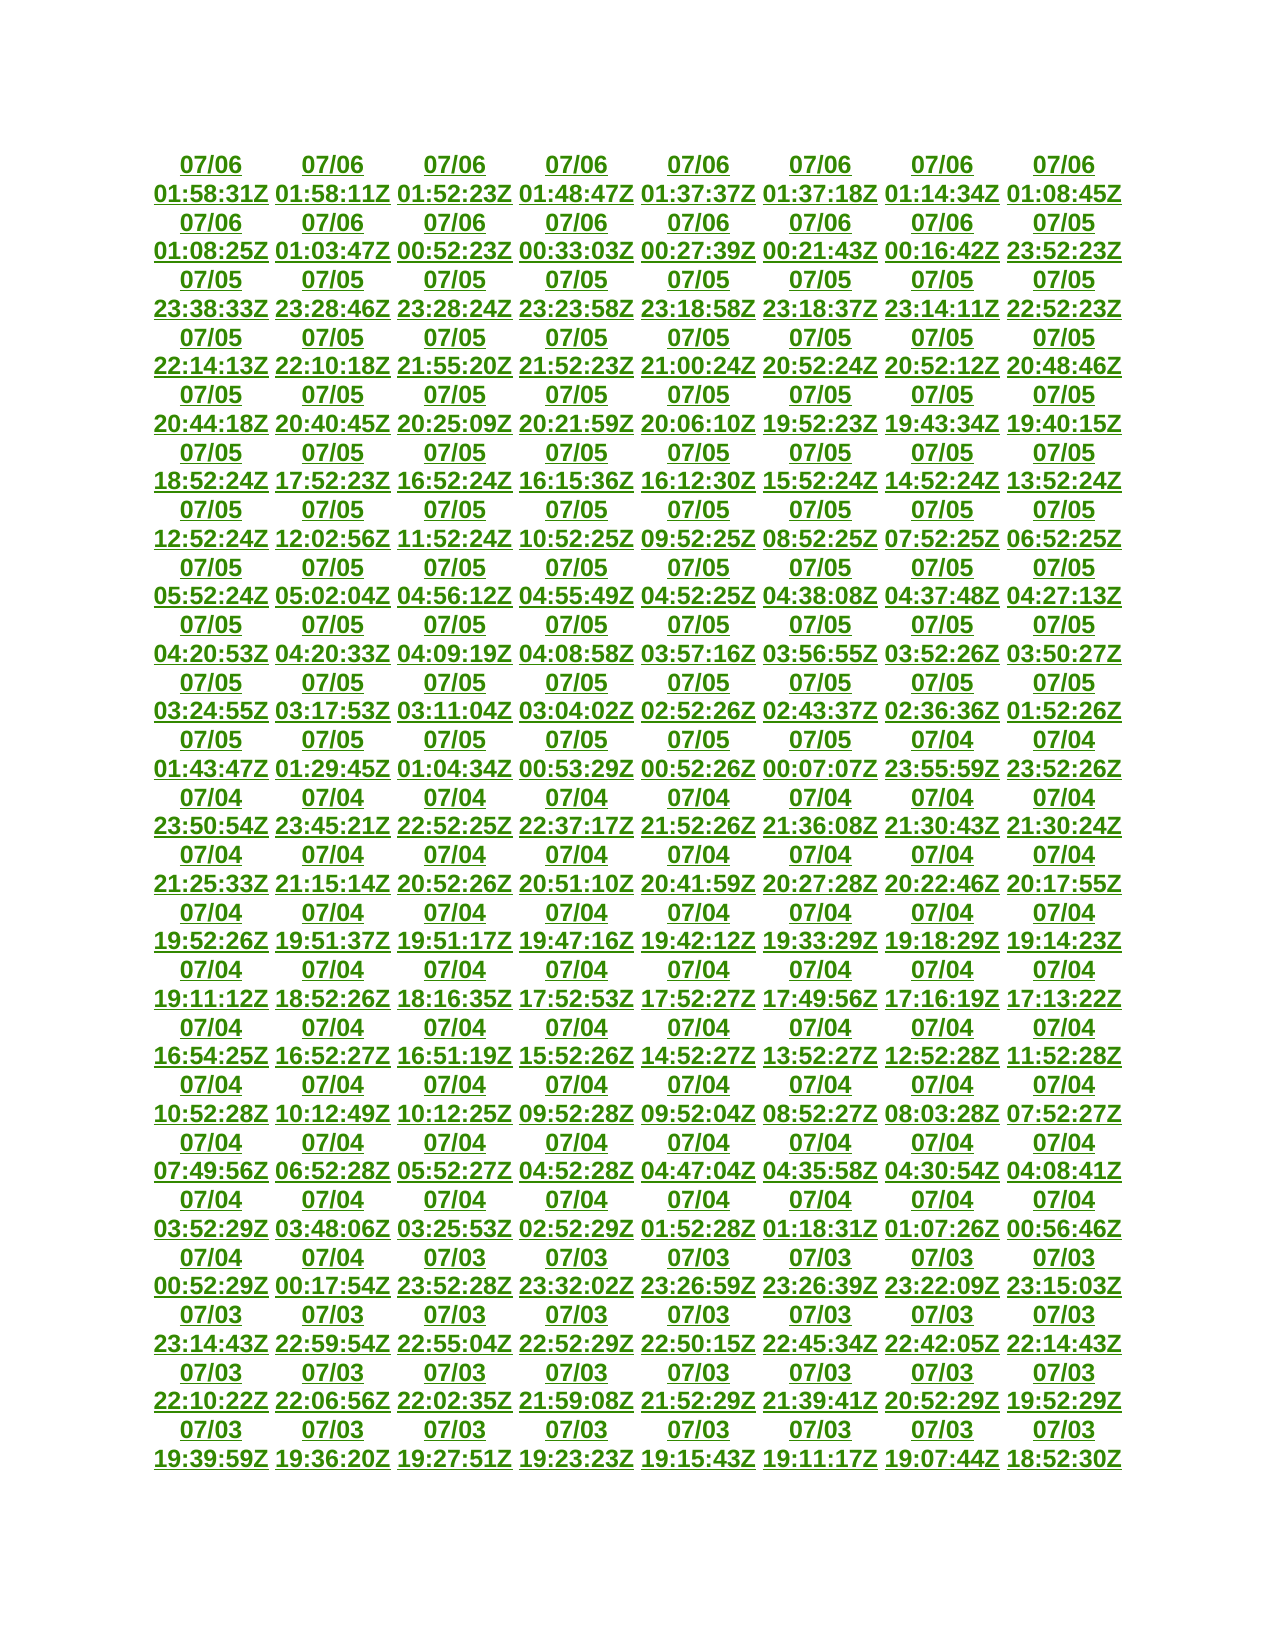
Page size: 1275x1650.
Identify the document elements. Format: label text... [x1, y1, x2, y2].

table_cell 07/04 04:08:41Z [1003, 1128, 1125, 1185]
table_cell 07/05 20:40:45Z [272, 380, 394, 437]
table_cell 07/03 19:27:51Z [394, 1415, 516, 1472]
table_cell 07/04 19:14:23Z [1003, 898, 1125, 955]
table_cell 07/05 20:52:24Z [759, 323, 881, 380]
table_cell 07/04 06:52:28Z [272, 1128, 394, 1185]
table_cell 07/03 22:55:04Z [394, 1300, 516, 1357]
table_cell 07/03 22:14:43Z [1003, 1300, 1125, 1357]
table_cell 07/04 19:52:26Z [150, 898, 272, 955]
table_cell 07/04 16:52:27Z [272, 1013, 394, 1070]
table_cell 07/05 04:20:33Z [272, 610, 394, 667]
table_cell 07/05 23:28:24Z [394, 265, 516, 322]
table_cell 07/04 04:47:04Z [638, 1128, 759, 1185]
table_cell 07/04 16:51:19Z [394, 1013, 516, 1070]
table_cell 07/05 19:40:15Z [1003, 380, 1125, 437]
table_cell 07/04 03:48:06Z [272, 1185, 394, 1242]
table_cell 07/05 04:20:53Z [150, 610, 272, 667]
table_cell 07/04 19:33:29Z [759, 898, 881, 955]
table_cell 07/03 19:52:29Z [1003, 1358, 1125, 1415]
table_cell 07/04 12:52:28Z [881, 1013, 1003, 1070]
table_cell 07/05 15:52:24Z [759, 438, 881, 495]
table_cell 07/03 20:52:29Z [881, 1358, 1003, 1415]
table_cell 07/03 23:14:43Z [150, 1300, 272, 1357]
table_cell 07/05 12:52:24Z [150, 495, 272, 552]
table_cell 07/06 00:52:23Z [394, 208, 516, 265]
table_cell 07/04 13:52:27Z [759, 1013, 881, 1070]
table_cell 07/05 03:11:04Z [394, 668, 516, 725]
table_cell 07/04 21:36:08Z [759, 783, 881, 840]
table_cell 07/04 01:52:28Z [638, 1185, 759, 1242]
table_cell 07/03 23:32:02Z [516, 1243, 637, 1300]
table_cell 07/05 23:52:23Z [1003, 208, 1125, 265]
table_cell 07/04 21:25:33Z [150, 840, 272, 897]
table_cell 07/05 12:02:56Z [272, 495, 394, 552]
table_cell 07/03 19:39:59Z [150, 1415, 272, 1472]
table_cell 07/05 04:38:08Z [759, 553, 881, 610]
table_cell 07/03 23:26:59Z [638, 1243, 759, 1300]
table_cell 07/06 01:08:45Z [1003, 150, 1125, 207]
table_cell 07/04 17:52:27Z [638, 955, 759, 1012]
table_cell 07/05 04:55:49Z [516, 553, 637, 610]
table_cell 07/05 01:43:47Z [150, 725, 272, 782]
table_cell 07/05 21:00:24Z [638, 323, 759, 380]
table_cell 07/03 23:52:28Z [394, 1243, 516, 1300]
table_cell 07/05 20:06:10Z [638, 380, 759, 437]
table_cell 07/05 23:23:58Z [516, 265, 637, 322]
table_cell 07/05 11:52:24Z [394, 495, 516, 552]
table_cell 07/05 16:12:30Z [638, 438, 759, 495]
table_cell 07/05 04:08:58Z [516, 610, 637, 667]
table_cell 07/04 03:25:53Z [394, 1185, 516, 1242]
table_cell 07/04 19:11:12Z [150, 955, 272, 1012]
table_cell 07/05 13:52:24Z [1003, 438, 1125, 495]
table_cell 07/04 09:52:28Z [516, 1070, 637, 1127]
table_cell 07/05 20:52:12Z [881, 323, 1003, 380]
table_cell 07/06 00:33:03Z [516, 208, 637, 265]
table_cell 07/04 07:52:27Z [1003, 1070, 1125, 1127]
table_cell 07/04 00:52:29Z [150, 1243, 272, 1300]
table_cell 07/04 04:35:58Z [759, 1128, 881, 1185]
table_cell 07/04 16:54:25Z [150, 1013, 272, 1070]
table_cell 07/04 19:51:17Z [394, 898, 516, 955]
table_cell 07/05 20:21:59Z [516, 380, 637, 437]
table_cell 07/03 22:50:15Z [638, 1300, 759, 1357]
table_cell 07/04 04:30:54Z [881, 1128, 1003, 1185]
table_cell 07/05 16:15:36Z [516, 438, 637, 495]
table_cell 07/06 01:58:11Z [272, 150, 394, 207]
table_cell 07/05 04:09:19Z [394, 610, 516, 667]
table_cell 07/05 23:38:33Z [150, 265, 272, 322]
table_cell 07/04 00:17:54Z [272, 1243, 394, 1300]
table_cell 07/03 22:42:05Z [881, 1300, 1003, 1357]
table_cell 07/05 04:52:25Z [638, 553, 759, 610]
table_cell 07/04 23:55:59Z [881, 725, 1003, 782]
table_cell 07/03 21:39:41Z [759, 1358, 881, 1415]
table_cell 07/05 01:29:45Z [272, 725, 394, 782]
table_cell 07/04 08:03:28Z [881, 1070, 1003, 1127]
table_cell 07/04 10:52:28Z [150, 1070, 272, 1127]
table_cell 07/04 20:22:46Z [881, 840, 1003, 897]
table_cell 07/05 06:52:25Z [1003, 495, 1125, 552]
table_cell 07/04 20:51:10Z [516, 840, 637, 897]
table_cell 07/03 19:07:44Z [881, 1415, 1003, 1472]
table_cell 07/05 02:52:26Z [638, 668, 759, 725]
table_cell 07/05 07:52:25Z [881, 495, 1003, 552]
table_cell 07/04 23:45:21Z [272, 783, 394, 840]
table_cell 07/05 21:52:23Z [516, 323, 637, 380]
table_cell 07/04 22:37:17Z [516, 783, 637, 840]
table_cell 07/05 03:04:02Z [516, 668, 637, 725]
table_cell 07/04 23:52:26Z [1003, 725, 1125, 782]
table_cell 07/04 08:52:27Z [759, 1070, 881, 1127]
table_cell 07/06 01:08:25Z [150, 208, 272, 265]
table_cell 07/03 22:06:56Z [272, 1358, 394, 1415]
table_cell 07/03 22:52:29Z [516, 1300, 637, 1357]
table_cell 07/05 03:52:26Z [881, 610, 1003, 667]
table_cell 07/05 09:52:25Z [638, 495, 759, 552]
table_cell 07/03 19:36:20Z [272, 1415, 394, 1472]
table_cell 07/04 23:50:54Z [150, 783, 272, 840]
table_cell 07/05 00:52:26Z [638, 725, 759, 782]
table_cell 07/04 09:52:04Z [638, 1070, 759, 1127]
table_cell 07/05 03:24:55Z [150, 668, 272, 725]
table_cell 07/04 01:18:31Z [759, 1185, 881, 1242]
table_cell 07/03 18:52:30Z [1003, 1415, 1125, 1472]
table_cell 07/05 04:27:13Z [1003, 553, 1125, 610]
table_cell 07/05 08:52:25Z [759, 495, 881, 552]
table_cell 07/03 19:11:17Z [759, 1415, 881, 1472]
table_cell 07/03 22:02:35Z [394, 1358, 516, 1415]
table_cell 07/05 03:50:27Z [1003, 610, 1125, 667]
table_cell 07/03 22:59:54Z [272, 1300, 394, 1357]
table_cell 07/05 20:44:18Z [150, 380, 272, 437]
table_cell 07/06 00:27:39Z [638, 208, 759, 265]
table_cell 07/03 19:23:23Z [516, 1415, 637, 1472]
table_cell 07/06 01:37:37Z [638, 150, 759, 207]
table_cell 07/04 20:27:28Z [759, 840, 881, 897]
table_cell 07/04 00:56:46Z [1003, 1185, 1125, 1242]
table_cell 07/04 20:41:59Z [638, 840, 759, 897]
table_cell 07/05 16:52:24Z [394, 438, 516, 495]
table_cell 07/04 19:18:29Z [881, 898, 1003, 955]
table_cell 07/03 23:22:09Z [881, 1243, 1003, 1300]
table_cell 07/05 23:28:46Z [272, 265, 394, 322]
table_cell 07/05 02:43:37Z [759, 668, 881, 725]
table_cell 07/04 14:52:27Z [638, 1013, 759, 1070]
table_cell 07/04 19:42:12Z [638, 898, 759, 955]
table_cell 07/04 07:49:56Z [150, 1128, 272, 1185]
table_cell 07/04 11:52:28Z [1003, 1013, 1125, 1070]
table_cell 07/04 15:52:26Z [516, 1013, 637, 1070]
table_cell 07/04 18:16:35Z [394, 955, 516, 1012]
table_cell 07/05 01:04:34Z [394, 725, 516, 782]
table_cell 07/05 22:14:13Z [150, 323, 272, 380]
table_cell 07/05 20:48:46Z [1003, 323, 1125, 380]
table_cell 07/03 21:52:29Z [638, 1358, 759, 1415]
table_cell 07/05 19:43:34Z [881, 380, 1003, 437]
table_cell 07/03 22:45:34Z [759, 1300, 881, 1357]
table_cell 07/04 03:52:29Z [150, 1185, 272, 1242]
table_cell 07/04 20:52:26Z [394, 840, 516, 897]
table_cell 07/06 00:21:43Z [759, 208, 881, 265]
table_cell 07/03 23:15:03Z [1003, 1243, 1125, 1300]
table_cell 07/04 22:52:25Z [394, 783, 516, 840]
table_cell 07/05 21:55:20Z [394, 323, 516, 380]
table_cell 07/05 02:36:36Z [881, 668, 1003, 725]
table_cell 07/04 21:52:26Z [638, 783, 759, 840]
table_cell 07/04 10:12:49Z [272, 1070, 394, 1127]
table_cell 07/05 00:07:07Z [759, 725, 881, 782]
table_cell 07/06 01:48:47Z [516, 150, 637, 207]
table_cell 07/04 19:51:37Z [272, 898, 394, 955]
table_cell 07/05 22:10:18Z [272, 323, 394, 380]
table_cell 07/05 00:53:29Z [516, 725, 637, 782]
table_cell 07/03 22:10:22Z [150, 1358, 272, 1415]
table_cell 07/04 21:15:14Z [272, 840, 394, 897]
table_cell 07/05 05:52:24Z [150, 553, 272, 610]
table_cell 07/04 21:30:43Z [881, 783, 1003, 840]
table_cell 07/05 20:25:09Z [394, 380, 516, 437]
table_cell 07/04 19:47:16Z [516, 898, 637, 955]
table_cell 07/04 17:52:53Z [516, 955, 637, 1012]
table_cell 07/03 19:15:43Z [638, 1415, 759, 1472]
table_cell 07/04 21:30:24Z [1003, 783, 1125, 840]
table_cell 07/04 10:12:25Z [394, 1070, 516, 1127]
table_cell 07/04 18:52:26Z [272, 955, 394, 1012]
table_cell 07/05 19:52:23Z [759, 380, 881, 437]
table_cell 07/06 01:03:47Z [272, 208, 394, 265]
table_cell 07/05 03:56:55Z [759, 610, 881, 667]
table_cell 07/05 18:52:24Z [150, 438, 272, 495]
table_cell 07/06 01:14:34Z [881, 150, 1003, 207]
table_cell 07/05 03:57:16Z [638, 610, 759, 667]
table_cell 07/05 10:52:25Z [516, 495, 637, 552]
table_cell 07/05 23:14:11Z [881, 265, 1003, 322]
table_cell 07/03 23:26:39Z [759, 1243, 881, 1300]
table_cell 07/04 02:52:29Z [516, 1185, 637, 1242]
table_cell 07/06 01:58:31Z [150, 150, 272, 207]
table_cell 07/05 01:52:26Z [1003, 668, 1125, 725]
table_cell 07/05 05:02:04Z [272, 553, 394, 610]
table_cell 07/04 17:49:56Z [759, 955, 881, 1012]
table_cell 07/05 14:52:24Z [881, 438, 1003, 495]
table_cell 07/05 04:37:48Z [881, 553, 1003, 610]
table_cell 07/04 05:52:27Z [394, 1128, 516, 1185]
table_cell 07/04 17:16:19Z [881, 955, 1003, 1012]
table_cell 07/05 23:18:37Z [759, 265, 881, 322]
table_cell 07/05 22:52:23Z [1003, 265, 1125, 322]
table_cell 07/05 23:18:58Z [638, 265, 759, 322]
table_cell 07/04 01:07:26Z [881, 1185, 1003, 1242]
table_cell 07/03 21:59:08Z [516, 1358, 637, 1415]
table_cell 07/06 00:16:42Z [881, 208, 1003, 265]
table_cell 07/05 04:56:12Z [394, 553, 516, 610]
table_cell 07/04 20:17:55Z [1003, 840, 1125, 897]
table_cell 07/05 17:52:23Z [272, 438, 394, 495]
table_cell 07/06 01:37:18Z [759, 150, 881, 207]
table_cell 07/04 04:52:28Z [516, 1128, 637, 1185]
table_cell 07/05 03:17:53Z [272, 668, 394, 725]
table_cell 07/04 17:13:22Z [1003, 955, 1125, 1012]
table_cell 07/06 01:52:23Z [394, 150, 516, 207]
